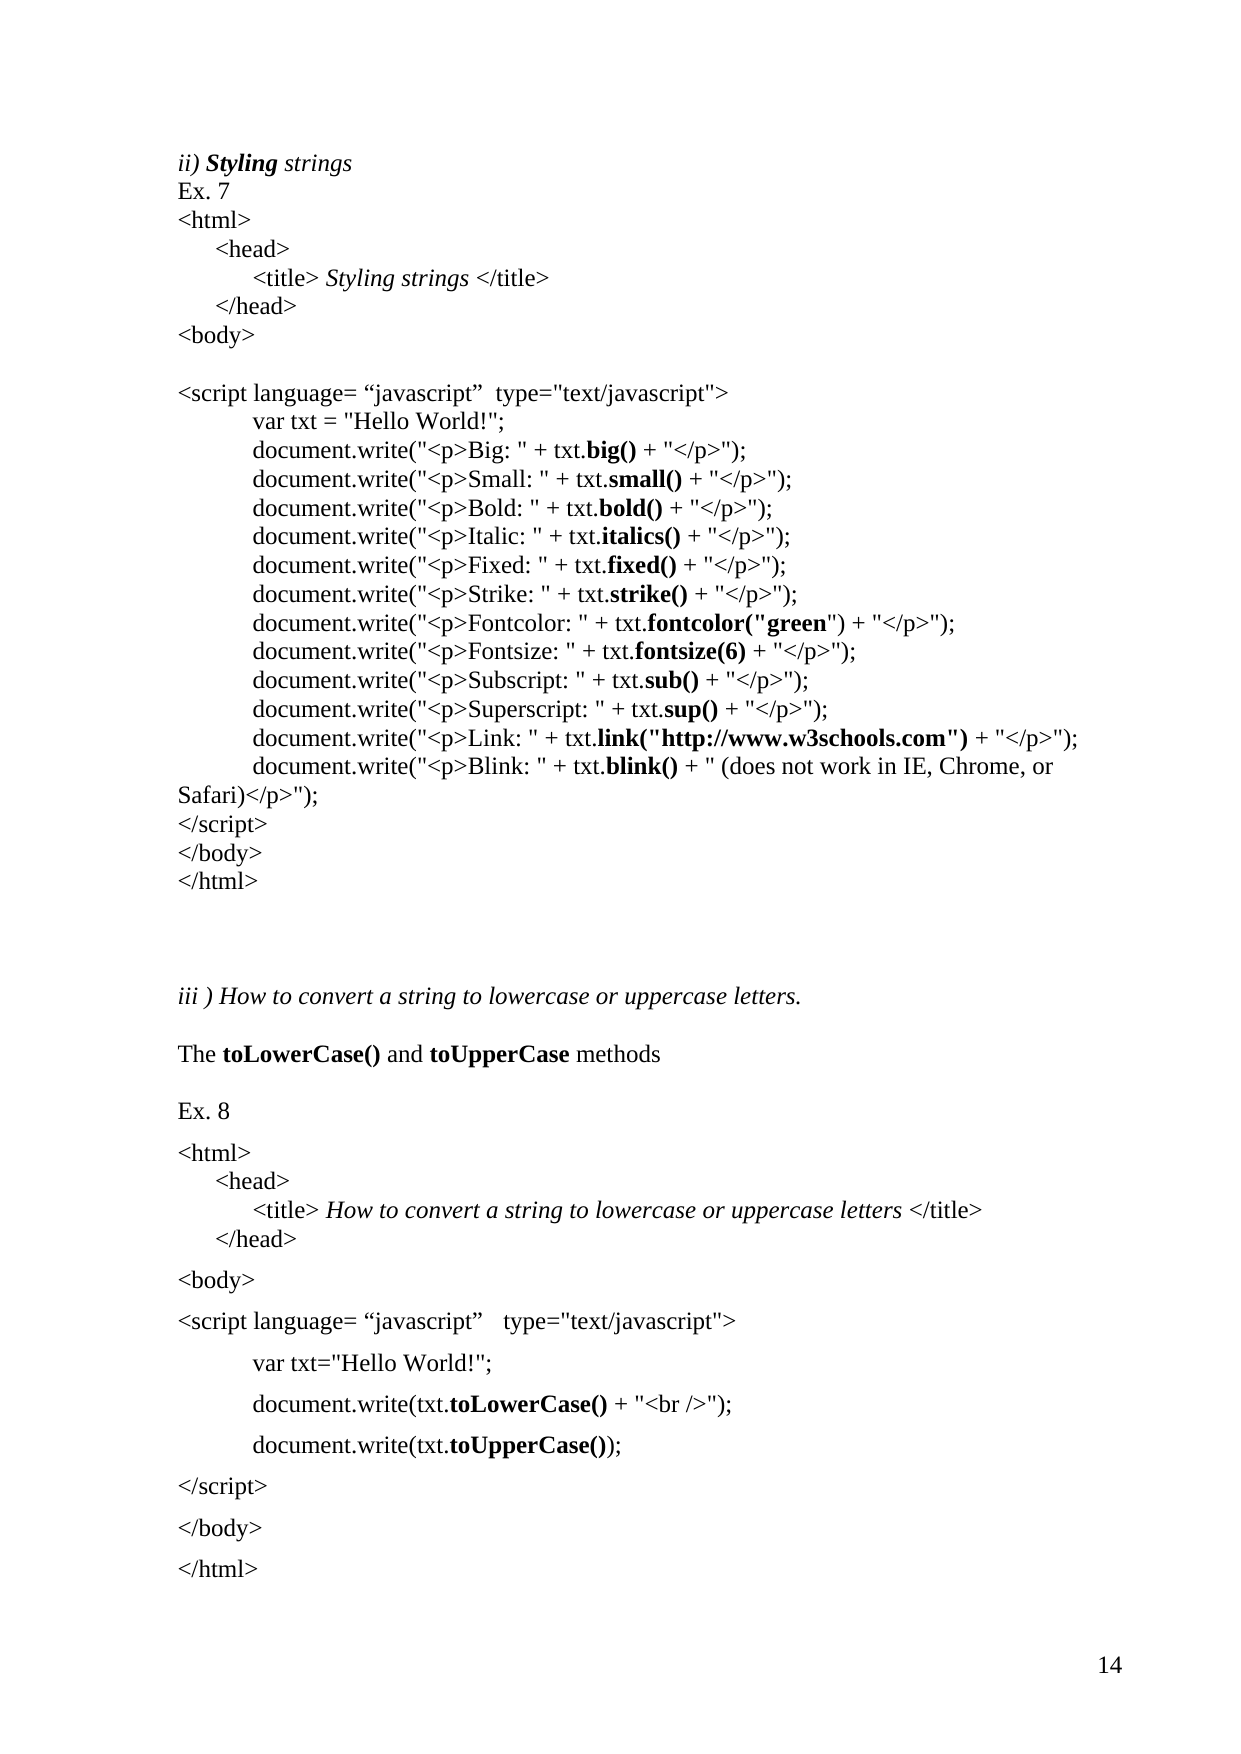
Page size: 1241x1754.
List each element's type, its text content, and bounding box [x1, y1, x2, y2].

text </script> [177, 809, 1122, 838]
subtitle var txt="Hello World!"; [177, 1348, 1122, 1376]
text document.write("<p>Fontsize: " + txt.fontsize(6) + "</p>"); [177, 636, 1122, 665]
text document.write("<p>Small: " + txt.small() + "</p>"); [177, 464, 1122, 493]
text The toLowerCase() and toUpperCase methods [177, 1039, 1122, 1068]
text iii ) How to convert a string to lowercase or uppercase letters. [177, 981, 1122, 1010]
subtitle </script> [177, 1471, 1122, 1500]
text document.write("<p>Superscript: " + txt.sup() + "</p>"); [177, 694, 1122, 723]
text Ex. 8 [177, 1096, 1122, 1125]
text <title> Styling strings </title> [215, 263, 1122, 291]
text document.write("<p>Fixed: " + txt.fixed() + "</p>"); [177, 550, 1122, 579]
text document.write("<p>Link: " + txt.link("http://www.w3schools.com") + "</p>"); [177, 723, 1122, 751]
text <html> [177, 205, 1122, 234]
text var txt = "Hello World!"; [177, 406, 1122, 435]
text <script language= “javascript” type="text/javascript"> [177, 378, 1122, 406]
subtitle </body> [177, 1513, 1122, 1541]
text Ex. 7 [177, 176, 1122, 205]
text <body> [177, 320, 1122, 349]
text document.write("<p>Fontcolor: " + txt.fontcolor("green") + "</p>"); [177, 608, 1122, 636]
subtitle </html> [177, 1554, 1122, 1583]
text document.write("<p>Italic: " + txt.italics() + "</p>"); [177, 521, 1122, 550]
text <title> How to convert a string to lowercase or uppercase letters </title> [215, 1195, 1122, 1224]
text </head> [215, 291, 1122, 320]
text document.write("<p>Subscript: " + txt.sub() + "</p>"); [177, 665, 1122, 694]
subtitle <script language= “javascript” type="text/javascript"> [177, 1306, 1122, 1335]
text <head> [215, 1166, 1122, 1195]
text </html> [177, 866, 1122, 895]
text </head> [215, 1224, 1122, 1253]
text </body> [177, 838, 1122, 866]
text ii) Styling strings [177, 148, 1122, 176]
text document.write("<p>Blink: " + txt.blink() + " (does not work in IE, Chrome, or Safari)</p>"); [177, 751, 1122, 809]
text document.write("<p>Bold: " + txt.bold() + "</p>"); [177, 493, 1122, 521]
subtitle <body> [177, 1265, 1122, 1294]
subtitle document.write(txt.toLowerCase() + "<br />"); [177, 1389, 1122, 1418]
subtitle document.write(txt.toUpperCase()); [177, 1430, 1122, 1459]
text document.write("<p>Big: " + txt.big() + "</p>"); [177, 435, 1122, 464]
subtitle <html> [177, 1138, 1122, 1166]
text document.write("<p>Strike: " + txt.strike() + "</p>"); [177, 579, 1122, 608]
text <head> [215, 234, 1122, 263]
